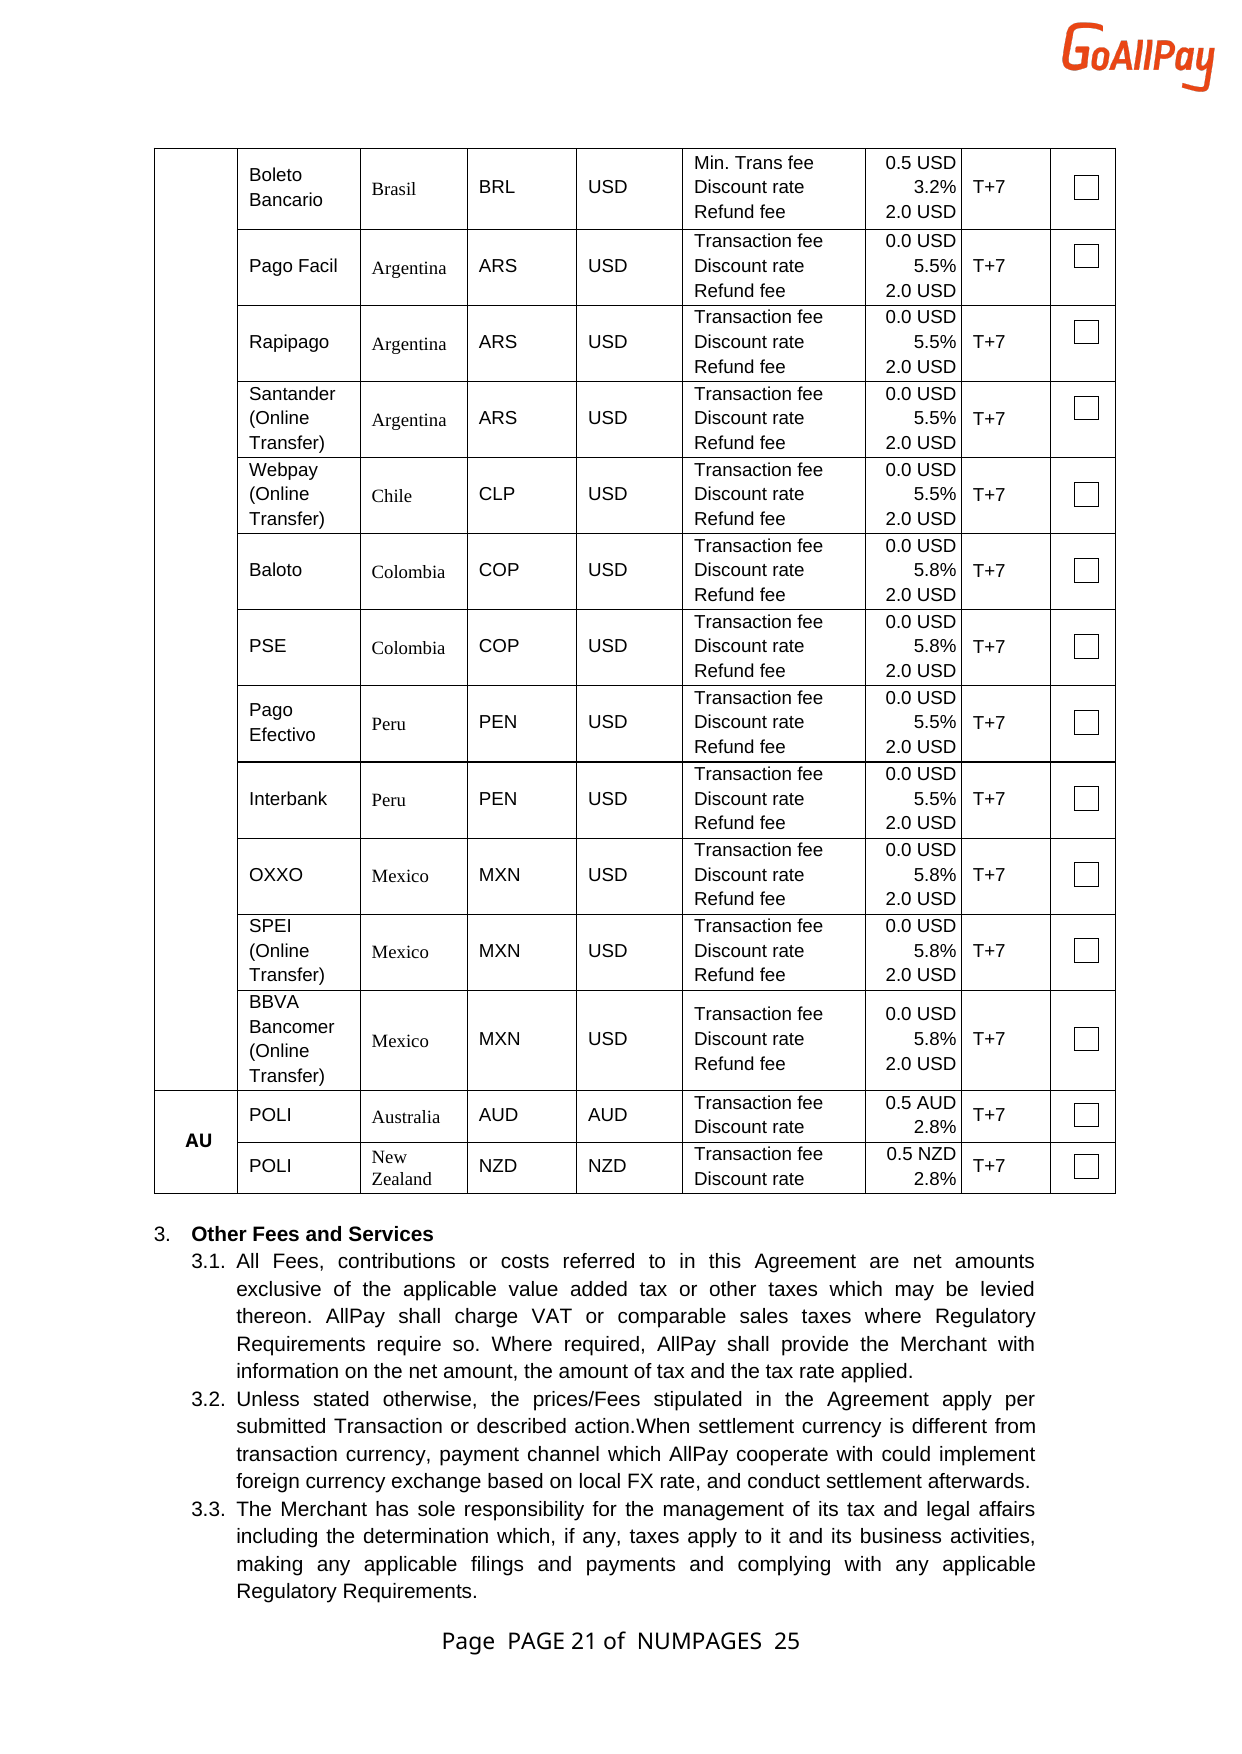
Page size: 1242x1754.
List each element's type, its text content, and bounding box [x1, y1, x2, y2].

table_cell T+7 [962, 230, 1050, 305]
table_cell POLI [238, 1091, 360, 1142]
table_cell Webpay (Online Transfer) [238, 458, 360, 533]
table_cell Transaction fee Discount rate Refund fee [683, 382, 865, 457]
list The Merchant has sole responsibility for the management of its tax and legal affairs including the determination which, if any, taxes apply to it and its business activities, making any applicable filings and payments and complying with any applicable Regulatory Requirements. [191, 1496, 1037, 1603]
table_cell 0.0 USD 5.8% 2.0 USD [866, 610, 961, 685]
table_cell Australia [361, 1091, 467, 1142]
table_cell NZD [468, 1143, 576, 1193]
table_cell SPEI (Online Transfer) [238, 915, 360, 989]
list Unless stated otherwise, the prices/Fees stipulated in the Agreement apply per submitted Transaction or described action.When settlement currency is different from transaction currency, payment channel which AllPay cooperate with could implement foreign currency exchange based on local FX rate, and conduct settlement afterwards. [191, 1386, 1037, 1493]
table_cell Transaction fee Discount rate Refund fee [683, 230, 865, 305]
table_cell Interbank [238, 763, 360, 837]
table_cell [1051, 149, 1115, 229]
table_cell T+7 [962, 382, 1050, 457]
table_cell PEN [468, 686, 576, 761]
table_cell ARS [468, 306, 576, 381]
table_cell BRL [468, 149, 576, 229]
table_cell Boleto Bancario [238, 149, 360, 229]
table_cell 0.0 USD 5.5% 2.0 USD [866, 686, 961, 761]
table_cell [1051, 230, 1115, 305]
table_cell OXXO [238, 839, 360, 913]
picture [1045, 9, 1232, 105]
table_cell Transaction fee Discount rate Refund fee [683, 686, 865, 761]
table_cell Colombia [361, 610, 467, 685]
table_cell CLP [468, 458, 576, 533]
table_cell [1051, 382, 1115, 457]
table_cell Rapipago [238, 306, 360, 381]
table_cell Transaction fee Discount rate Refund fee [683, 534, 865, 609]
table_cell 0.0 USD 5.8% 2.0 USD [866, 915, 961, 989]
table_cell PEN [468, 763, 576, 837]
table_cell 0.0 USD 5.5% 2.0 USD [866, 306, 961, 381]
table_cell USD [577, 991, 682, 1090]
table_cell [1051, 610, 1115, 685]
table_cell Brasil [361, 149, 467, 229]
table_cell COP [468, 610, 576, 685]
table_cell Argentina [361, 306, 467, 381]
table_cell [683, 149, 865, 229]
table_cell 0.5 USD 3.2% 2.0 USD [866, 149, 961, 229]
table_cell 0.0 USD 5.8% 2.0 USD [866, 534, 961, 609]
table_cell PSE [238, 610, 360, 685]
table_cell AU [155, 1091, 237, 1193]
table_cell Santander (Online Transfer) [238, 382, 360, 457]
table_cell Transaction fee Discount rate Refund fee [683, 839, 865, 913]
list All Fees, contributions or costs referred to in this Agreement are net amounts exclusive of the applicable value added tax or other taxes which may be levied thereon. AllPay shall charge VAT or comparable sales taxes where Regulatory Requirements require so. Where required, AllPay shall provide the Merchant with information on the net amount, the amount of tax and the tax rate applied. [191, 1249, 1037, 1383]
table_cell USD [577, 839, 682, 913]
table_cell Transaction fee Discount rate Refund fee [683, 915, 865, 989]
table_cell USD [577, 382, 682, 457]
table_cell T+7 [962, 991, 1050, 1090]
table_cell [1051, 839, 1115, 913]
table_cell Transaction fee Discount rate Refund fee [683, 610, 865, 685]
table_cell Mexico [361, 839, 467, 913]
table_cell MXN [468, 991, 576, 1090]
table_cell Transaction fee Discount rate Refund fee [683, 763, 865, 837]
table_cell 0.0 USD 5.8% 2.0 USD [866, 991, 961, 1090]
table_cell [1051, 991, 1115, 1090]
table_cell BBVA Bancomer (Online Transfer) [238, 991, 360, 1090]
table_cell [1051, 915, 1115, 989]
list Other Fees and Services [153, 1221, 1037, 1245]
table_cell POLI [238, 1143, 360, 1193]
table_cell Transaction fee Discount rate [683, 1091, 865, 1142]
table_cell T+7 [962, 610, 1050, 685]
table_cell AUD [468, 1091, 576, 1142]
table_cell USD [577, 763, 682, 837]
table_cell New Zealand [361, 1143, 467, 1193]
table_cell Mexico [361, 915, 467, 989]
table_cell Mexico [361, 991, 467, 1090]
table_cell Peru [361, 686, 467, 761]
table_cell USD [577, 686, 682, 761]
table_cell [1051, 458, 1115, 533]
table_cell T+7 [962, 763, 1050, 837]
table_cell [1051, 1143, 1115, 1193]
table_cell USD [577, 149, 682, 229]
table_cell Transaction fee Discount rate Refund fee [683, 458, 865, 533]
table_cell T+7 [962, 149, 1050, 229]
table_cell [1051, 534, 1115, 609]
table_cell 0.5 NZD 2.8% [866, 1143, 961, 1193]
table_cell MXN [468, 915, 576, 989]
table_cell T+7 [962, 915, 1050, 989]
table_cell Transaction fee Discount rate Refund fee [683, 306, 865, 381]
table_cell Transaction fee Discount rate Refund fee [683, 991, 865, 1090]
table_cell Chile [361, 458, 467, 533]
table_cell Pago Efectivo [238, 686, 360, 761]
table_cell 0.0 USD 5.5% 2.0 USD [866, 458, 961, 533]
table_cell T+7 [962, 306, 1050, 381]
table_cell USD [577, 230, 682, 305]
table_cell T+7 [962, 534, 1050, 609]
table_cell 0.0 USD 5.8% 2.0 USD [866, 839, 961, 913]
table_cell MXN [468, 839, 576, 913]
table_cell Transaction fee Discount rate [683, 1143, 865, 1193]
table_cell 0.0 USD 5.5% 2.0 USD [866, 382, 961, 457]
table_cell Argentina [361, 230, 467, 305]
table_cell NZD [577, 1143, 682, 1193]
table_cell COP [468, 534, 576, 609]
table_cell Argentina [361, 382, 467, 457]
table_cell USD [577, 306, 682, 381]
table_cell T+7 [962, 1091, 1050, 1142]
table_cell USD [577, 915, 682, 989]
table_cell [1051, 763, 1115, 837]
table_cell 0.5 AUD 2.8% [866, 1091, 961, 1142]
table_cell Pago Facil [238, 230, 360, 305]
table_cell Colombia [361, 534, 467, 609]
table_cell Baloto [238, 534, 360, 609]
table_cell T+7 [962, 839, 1050, 913]
table_cell USD [577, 610, 682, 685]
table_cell 0.0 USD 5.5% 2.0 USD [866, 763, 961, 837]
table_cell Peru [361, 763, 467, 837]
table_cell T+7 [962, 458, 1050, 533]
table_cell [1051, 306, 1115, 381]
table_cell USD [577, 534, 682, 609]
table_cell [1051, 686, 1115, 761]
table_cell T+7 [962, 1143, 1050, 1193]
table_cell USD [577, 458, 682, 533]
table_cell AUD [577, 1091, 682, 1142]
table_cell ARS [468, 230, 576, 305]
table_cell 0.0 USD 5.5% 2.0 USD [866, 230, 961, 305]
table_cell ARS [468, 382, 576, 457]
table_cell T+7 [962, 686, 1050, 761]
table_cell [1051, 1091, 1115, 1142]
